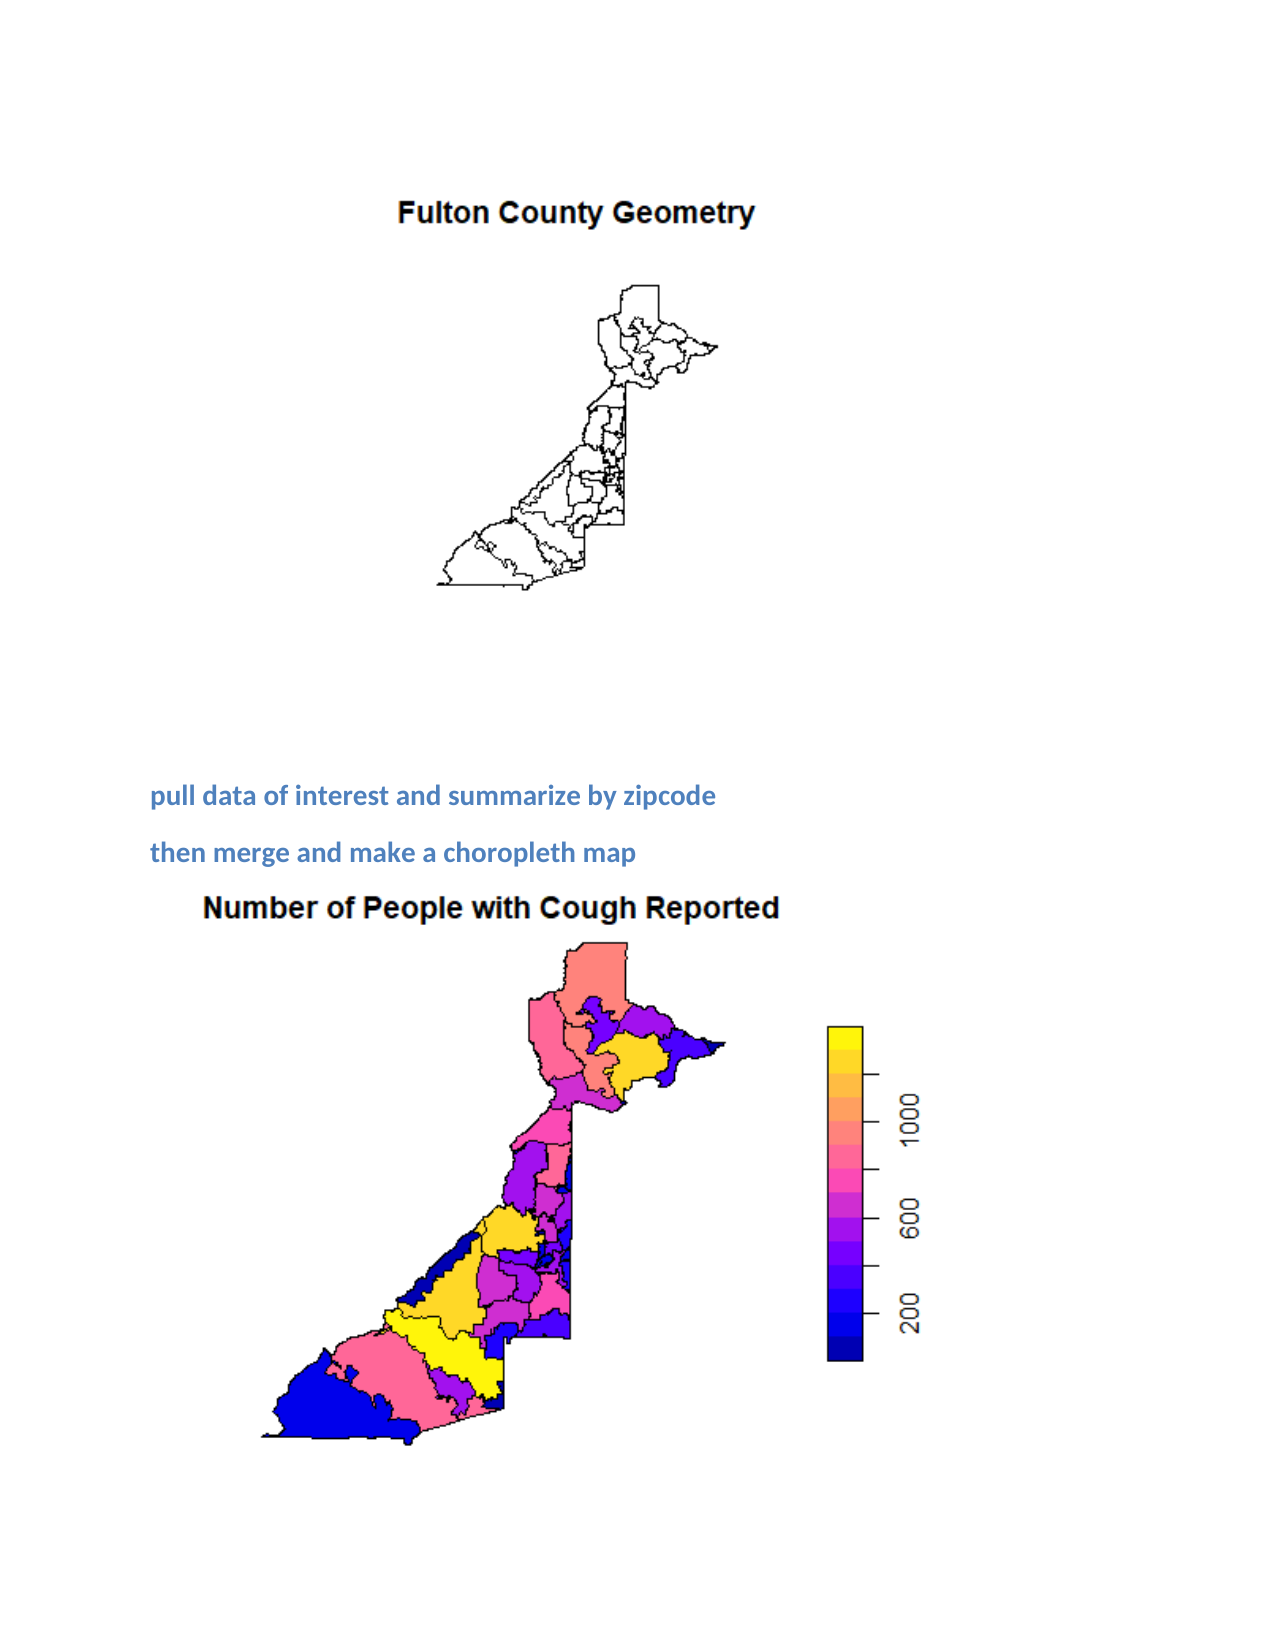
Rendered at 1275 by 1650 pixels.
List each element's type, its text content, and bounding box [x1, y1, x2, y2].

picture [168, 888, 927, 1495]
subtitle then merge and make a choropleth map [150, 834, 1125, 869]
subtitle pull data of interest and summarize by zipcode [150, 777, 1125, 813]
picture [168, 150, 927, 757]
